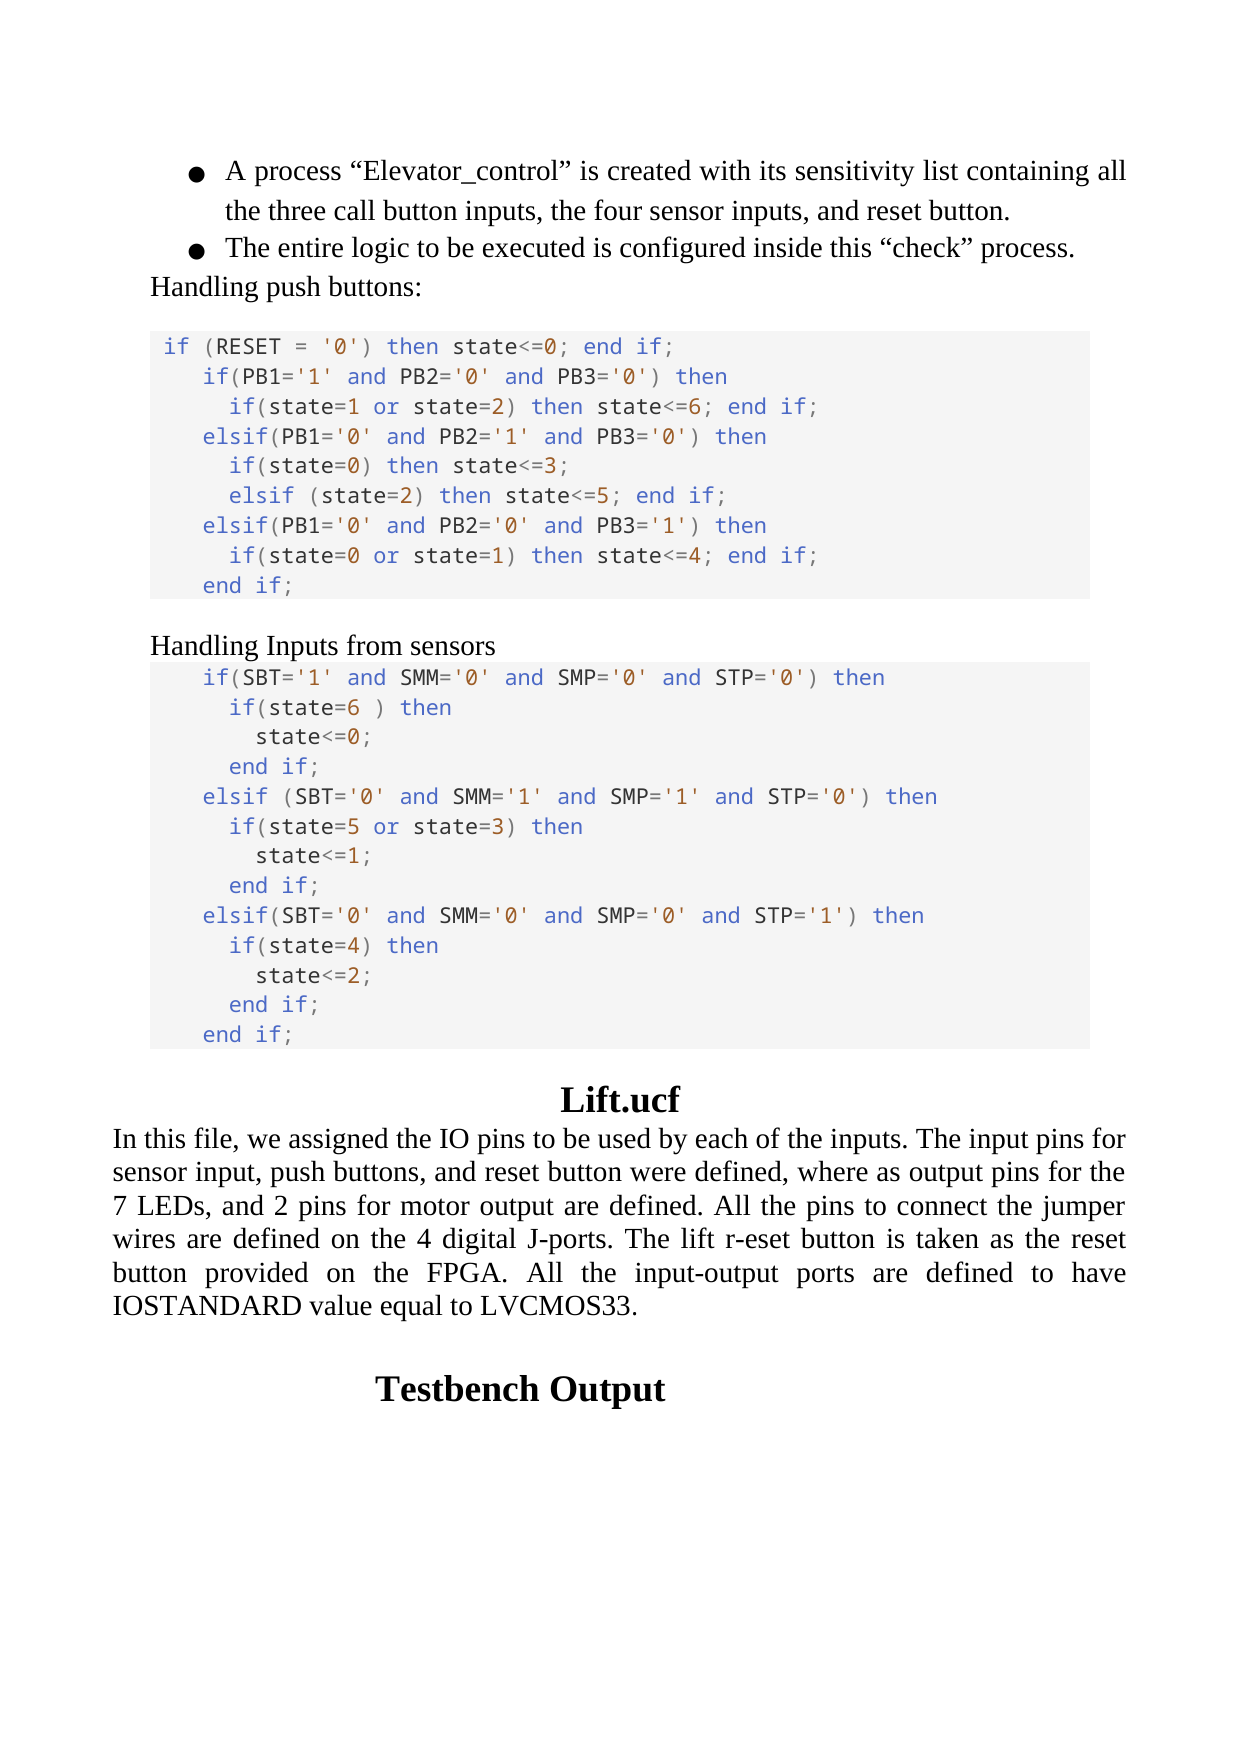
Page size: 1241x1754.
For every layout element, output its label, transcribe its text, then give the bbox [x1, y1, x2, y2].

text Handling Inputs from sensors [150, 628, 1128, 662]
text elsif (SBT='0' and SMM='1' and SMP='1' and STP='0') then [150, 781, 1090, 811]
text if(state=5 or state=3) then [150, 811, 1090, 840]
text end if; [150, 751, 1090, 781]
text if(PB1='1' and PB2='0' and PB3='0') then [150, 361, 1090, 391]
text if(state=4) then [150, 930, 1090, 959]
text if(state=0) then state<=3; [150, 450, 1090, 480]
text In this file, we assigned the IO pins to be used by each of the inputs. The input pins for sensor input, push buttons, and reset button were defined, where as output pins for the 7 LEDs, and 2 pins for motor output are defined. All the pins to connect the jumper wires are defined on the 4 digital J-ports. The lift r-eset button is taken as the reset button provided on the FPGA. All the input-output ports are defined to have IOSTANDARD value equal to LVCMOS33. [112, 1121, 1128, 1323]
text elsif(SBT='0' and SMM='0' and SMP='0' and STP='1') then [150, 900, 1090, 930]
text if(state=1 or state=2) then state<=6; end if; [150, 391, 1090, 421]
text if(SBT='1' and SMM='0' and SMP='0' and STP='0') then [150, 662, 1090, 691]
text if (RESET = '0') then state<=0; end if; [150, 331, 1090, 361]
text state<=0; [150, 721, 1090, 751]
text if(state=6 ) then [150, 691, 1090, 721]
text state<=1; [150, 840, 1090, 870]
text Lift.ucf [150, 1078, 1090, 1121]
text Testbench Output [150, 1366, 1090, 1409]
text elsif(PB1='0' and PB2='1' and PB3='0') then [150, 421, 1090, 450]
text if(state=0 or state=1) then state<=4; end if; [150, 540, 1090, 569]
text elsif (state=2) then state<=5; end if; [150, 480, 1090, 510]
text Handling push buttons: [150, 269, 1128, 302]
text end if; [150, 1019, 1090, 1049]
text elsif(PB1='0' and PB2='0' and PB3='1') then [150, 510, 1090, 540]
text state<=2; [150, 959, 1090, 989]
text end if; [150, 870, 1090, 900]
text end if; [150, 569, 1090, 599]
list The entire logic to be executed is configured inside this “check” process. [150, 226, 1090, 269]
list A process “Elevator_control” is created with its sensitivity list containing all the three call button inputs, the four sensor inputs, and reset button. [150, 150, 1090, 226]
text end if; [150, 989, 1090, 1019]
